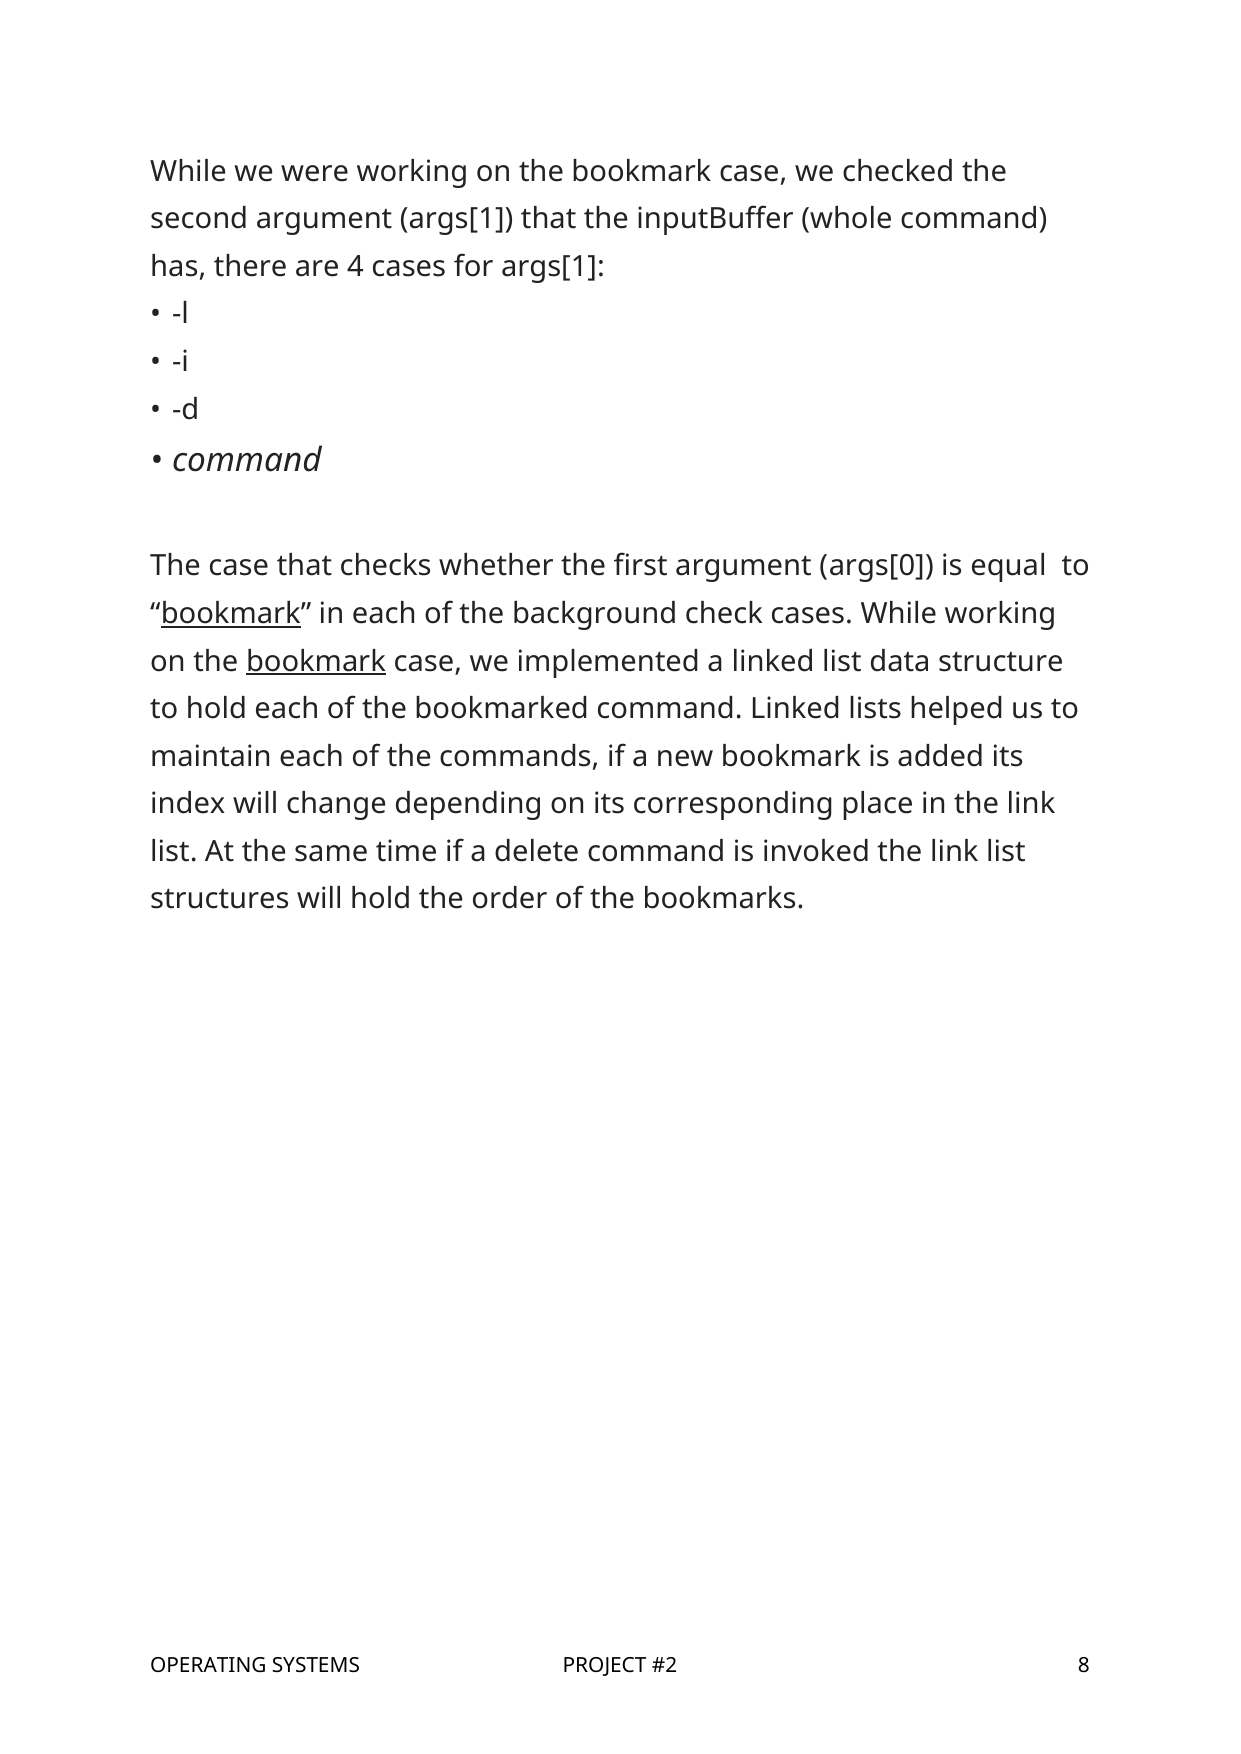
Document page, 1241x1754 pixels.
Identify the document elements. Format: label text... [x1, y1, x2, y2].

text While we were working on the bookmark case, we checked the second argument (args[1]) that the inputBuffer (whole command) has, there are 4 cases for args[1]: [150, 150, 1090, 285]
list -d [150, 388, 1090, 428]
text The case that checks whether the first argument (args[0]) is equal to “bookmark” in each of the background check cases. While working on the bookmark case, we implemented a linked list data structure to hold each of the bookmarked command. Linked lists helped us to maintain each of the commands, if a new bookmark is added its index will change depending on its corresponding place in the link list. At the same time if a delete command is invoked the link list structures will hold the order of the bookmarks. [150, 544, 1090, 917]
list -l [150, 293, 1090, 332]
list command [150, 436, 1090, 481]
list -i [150, 340, 1090, 380]
